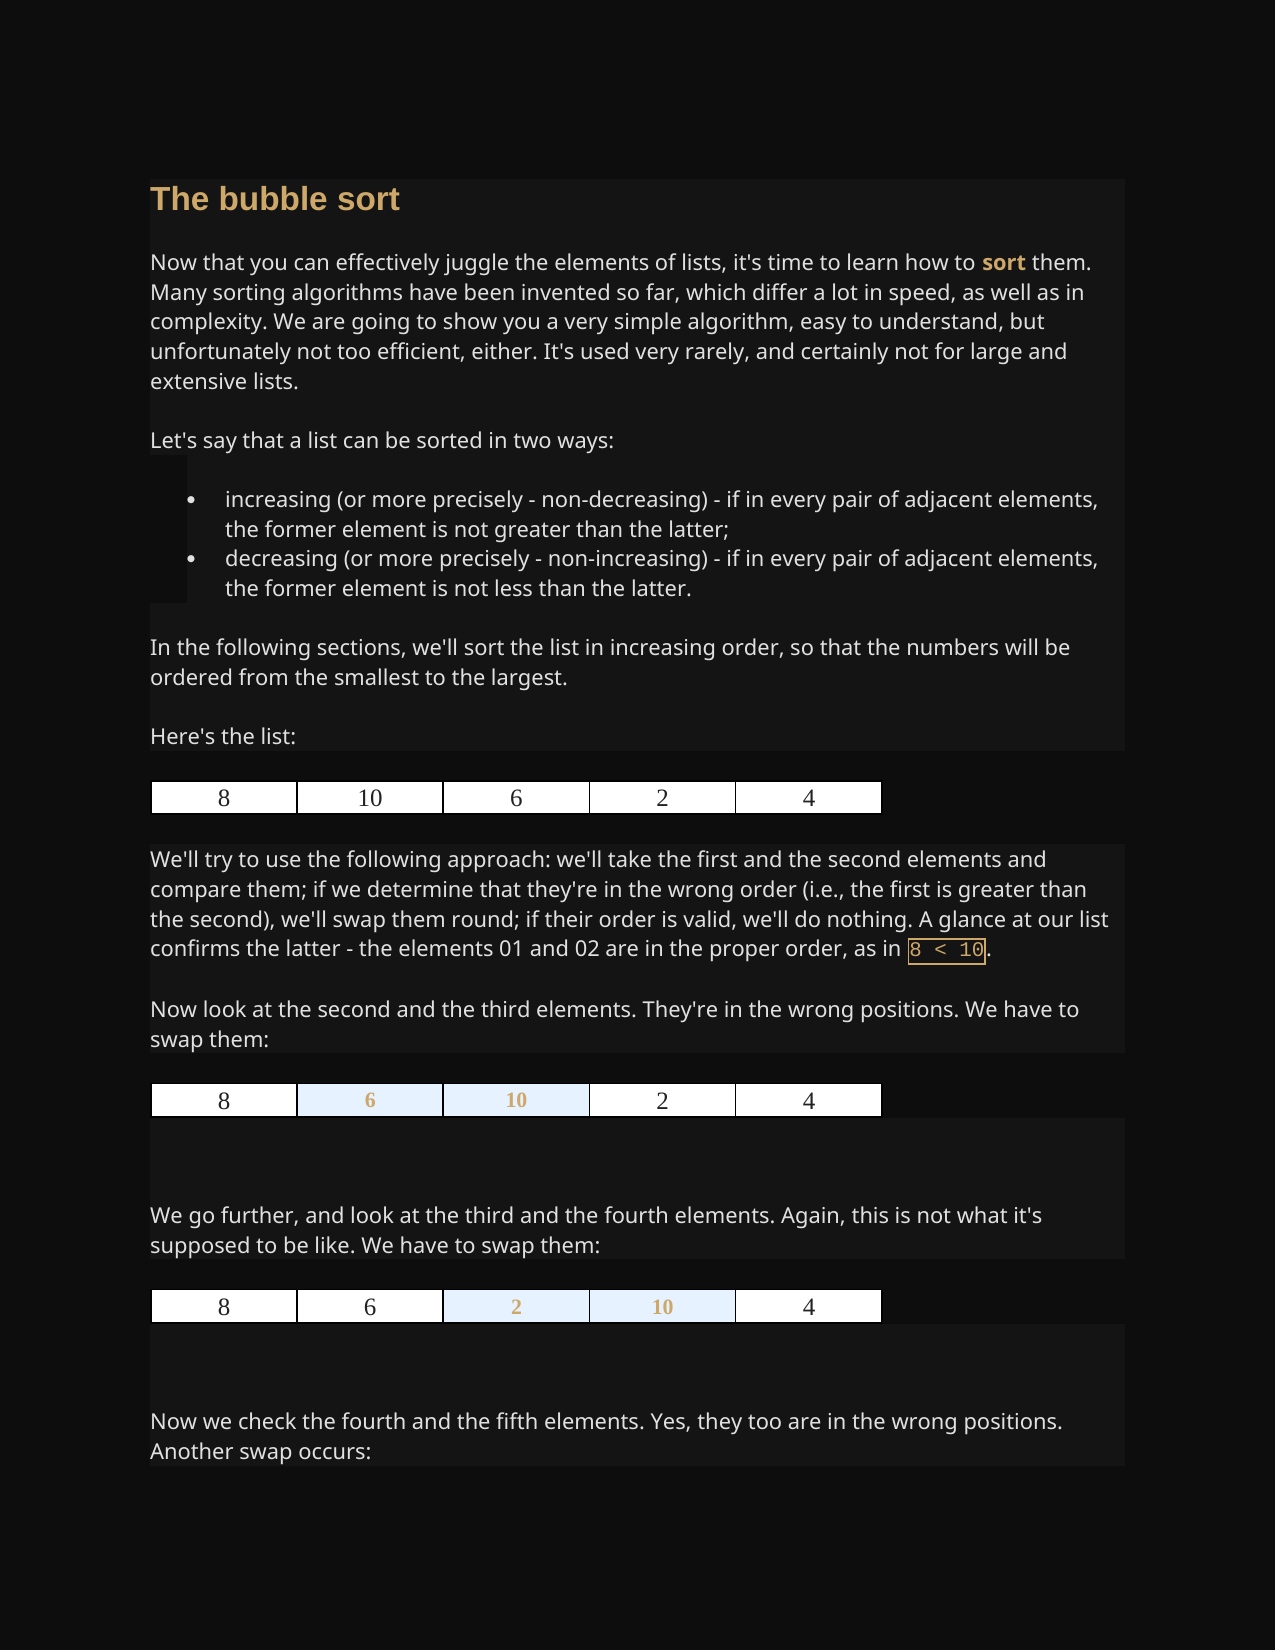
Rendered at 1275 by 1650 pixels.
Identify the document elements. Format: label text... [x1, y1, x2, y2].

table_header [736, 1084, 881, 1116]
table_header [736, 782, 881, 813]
text Here's the list: [150, 721, 1125, 751]
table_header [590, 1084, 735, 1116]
text We'll try to use the following approach: we'll take the first and the second elements and compare them; if we determine that they're in the wrong order (i.e., the first is greater than the second), we'll swap them round; if their order is valid, we'll do nothing. A glance at our list confirms the latter - the elements 01 and 02 are in the proper order, as in 8 < 10. [150, 844, 1125, 965]
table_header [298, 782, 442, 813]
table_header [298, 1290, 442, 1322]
list decreasing (or more precisely - non-increasing) - if in every pair of adjacent elements, the former element is not less than the latter. [187, 543, 1125, 603]
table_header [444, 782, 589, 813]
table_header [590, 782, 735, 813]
text In the following sections, we'll sort the list in increasing order, so that the numbers will be ordered from the smallest to the largest. [150, 632, 1125, 692]
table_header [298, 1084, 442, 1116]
text Now that you can effectively juggle the elements of lists, it's time to learn how to sort them. Many sorting algorithms have been invented so far, which differ a lot in speed, as well as in complexity. We are going to show you a very simple algorithm, easy to understand, but unfortunately not too efficient, either. It's used very rarely, and certainly not for large and extensive lists. [150, 247, 1125, 396]
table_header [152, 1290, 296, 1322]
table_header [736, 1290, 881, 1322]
text We go further, and look at the third and the fourth elements. Again, this is not what it's supposed to be like. We have to swap them: [150, 1200, 1125, 1259]
text Let's say that a list can be sorted in two ways: [150, 425, 1125, 455]
list increasing (or more precisely - non-decreasing) - if in every pair of adjacent elements, the former element is not greater than the latter; [187, 484, 1125, 543]
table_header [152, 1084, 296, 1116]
text The bubble sort [150, 179, 1125, 218]
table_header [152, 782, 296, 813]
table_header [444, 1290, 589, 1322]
text Now look at the second and the third elements. They're in the wrong positions. We have to swap them: [150, 994, 1125, 1053]
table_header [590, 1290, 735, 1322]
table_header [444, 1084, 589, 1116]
text Now we check the fourth and the fifth elements. Yes, they too are in the wrong positions. Another swap occurs: [150, 1406, 1125, 1466]
